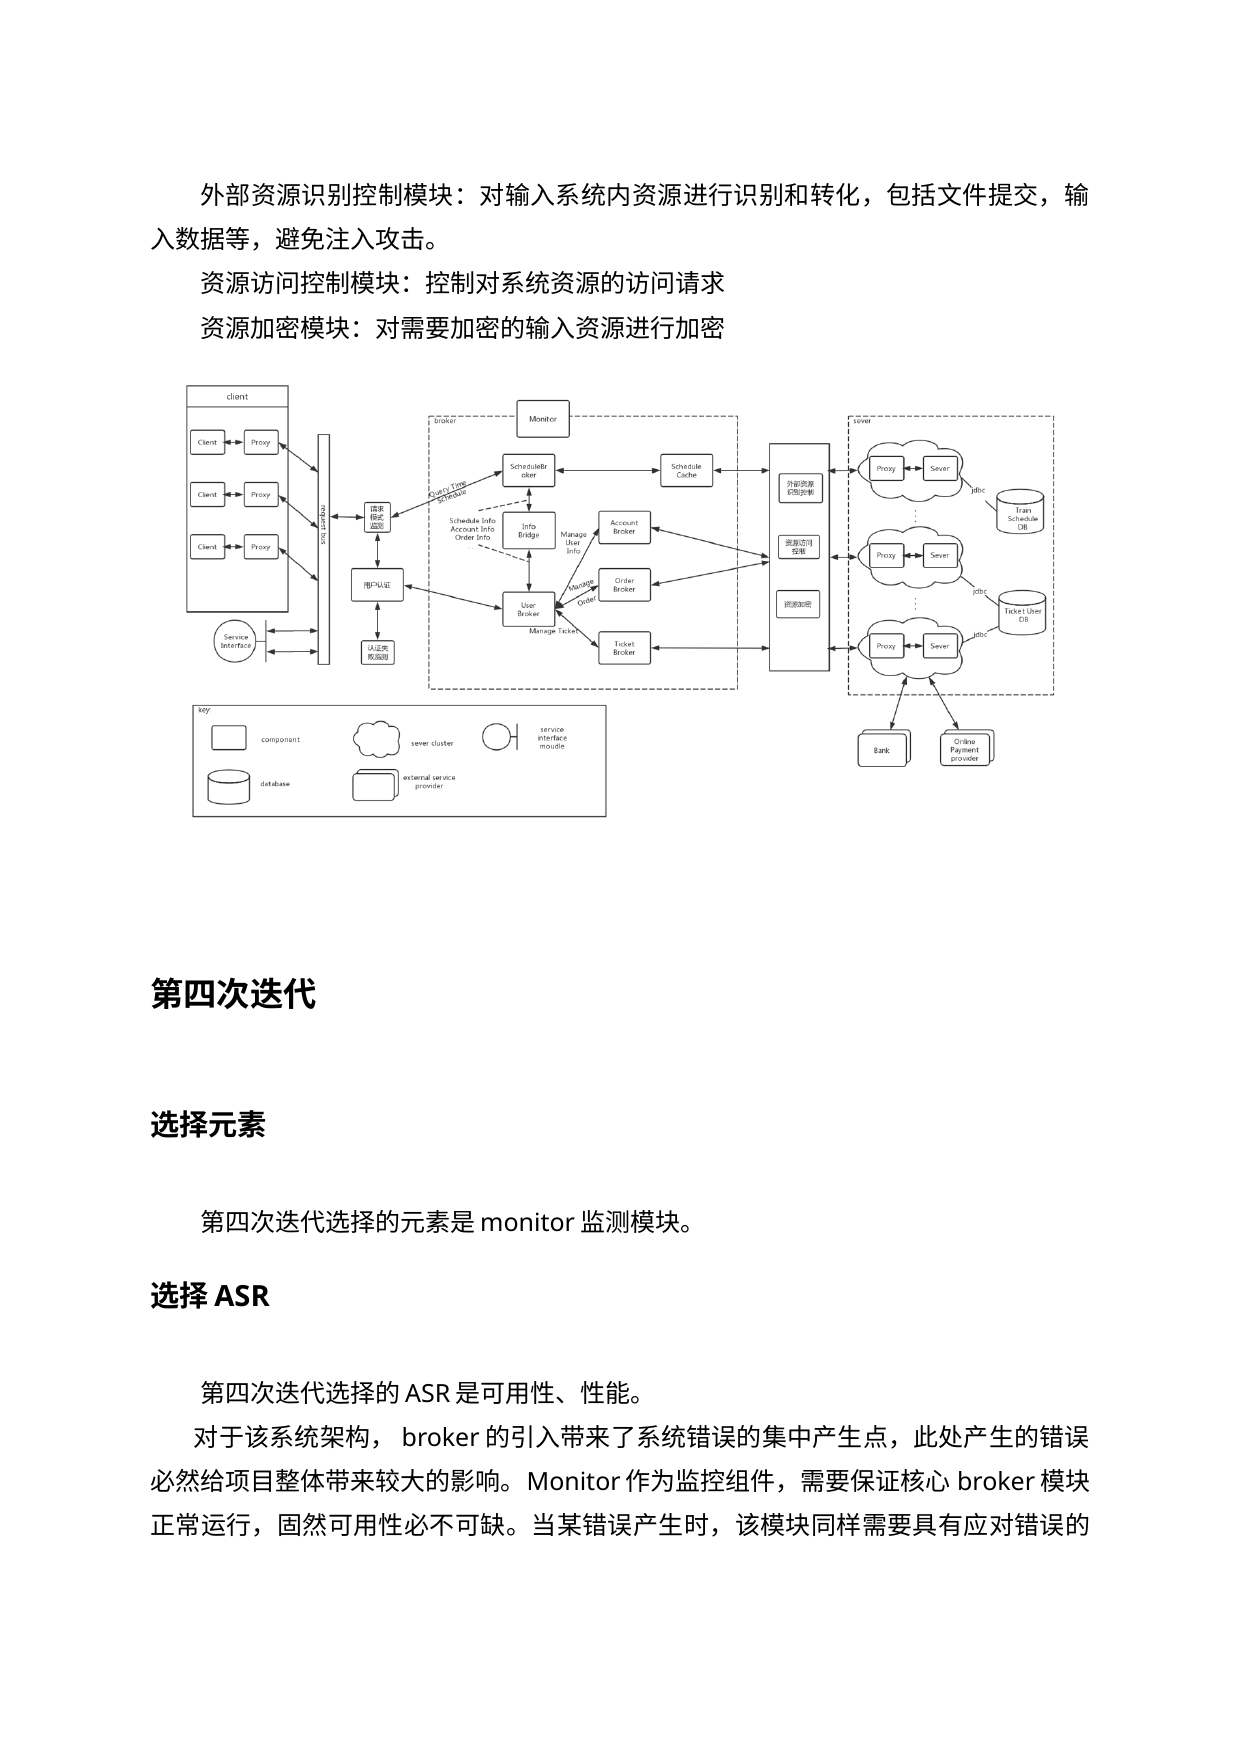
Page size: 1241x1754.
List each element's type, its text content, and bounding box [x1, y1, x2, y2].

subtitle 第四次迭代 [150, 948, 1090, 1036]
text 对于该系统架构， broker的引入带来了系统错误的集中产生点，此处产生的错误必然给项目整体带来较大的影响。Monitor作为监控组件，需要保证核心broker模块正常运行，固然可用性必不可缺。当某错误产生时，该模块同样需要具有应对错误的能力，在最短时限内完成错误处理任务，所以说性能同样重要。 [150, 1414, 1090, 1546]
text 第四次迭代选择的ASR是可用性、性能。 [150, 1369, 1090, 1414]
text 资源加密模块：对需要加密的输入资源进行加密 [150, 304, 1090, 348]
text 外部资源识别控制模块：对输入系统内资源进行识别和转化，包括文件提交，输入数据等，避免注入攻击。 [150, 172, 1090, 260]
subtitle 选择ASR [150, 1272, 1090, 1316]
picture [150, 348, 1081, 833]
subtitle 选择元素 [150, 1101, 1090, 1144]
text 第四次迭代选择的元素是monitor监测模块。 [150, 1198, 1090, 1242]
text 资源访问控制模块：控制对系统资源的访问请求 [150, 260, 1090, 304]
